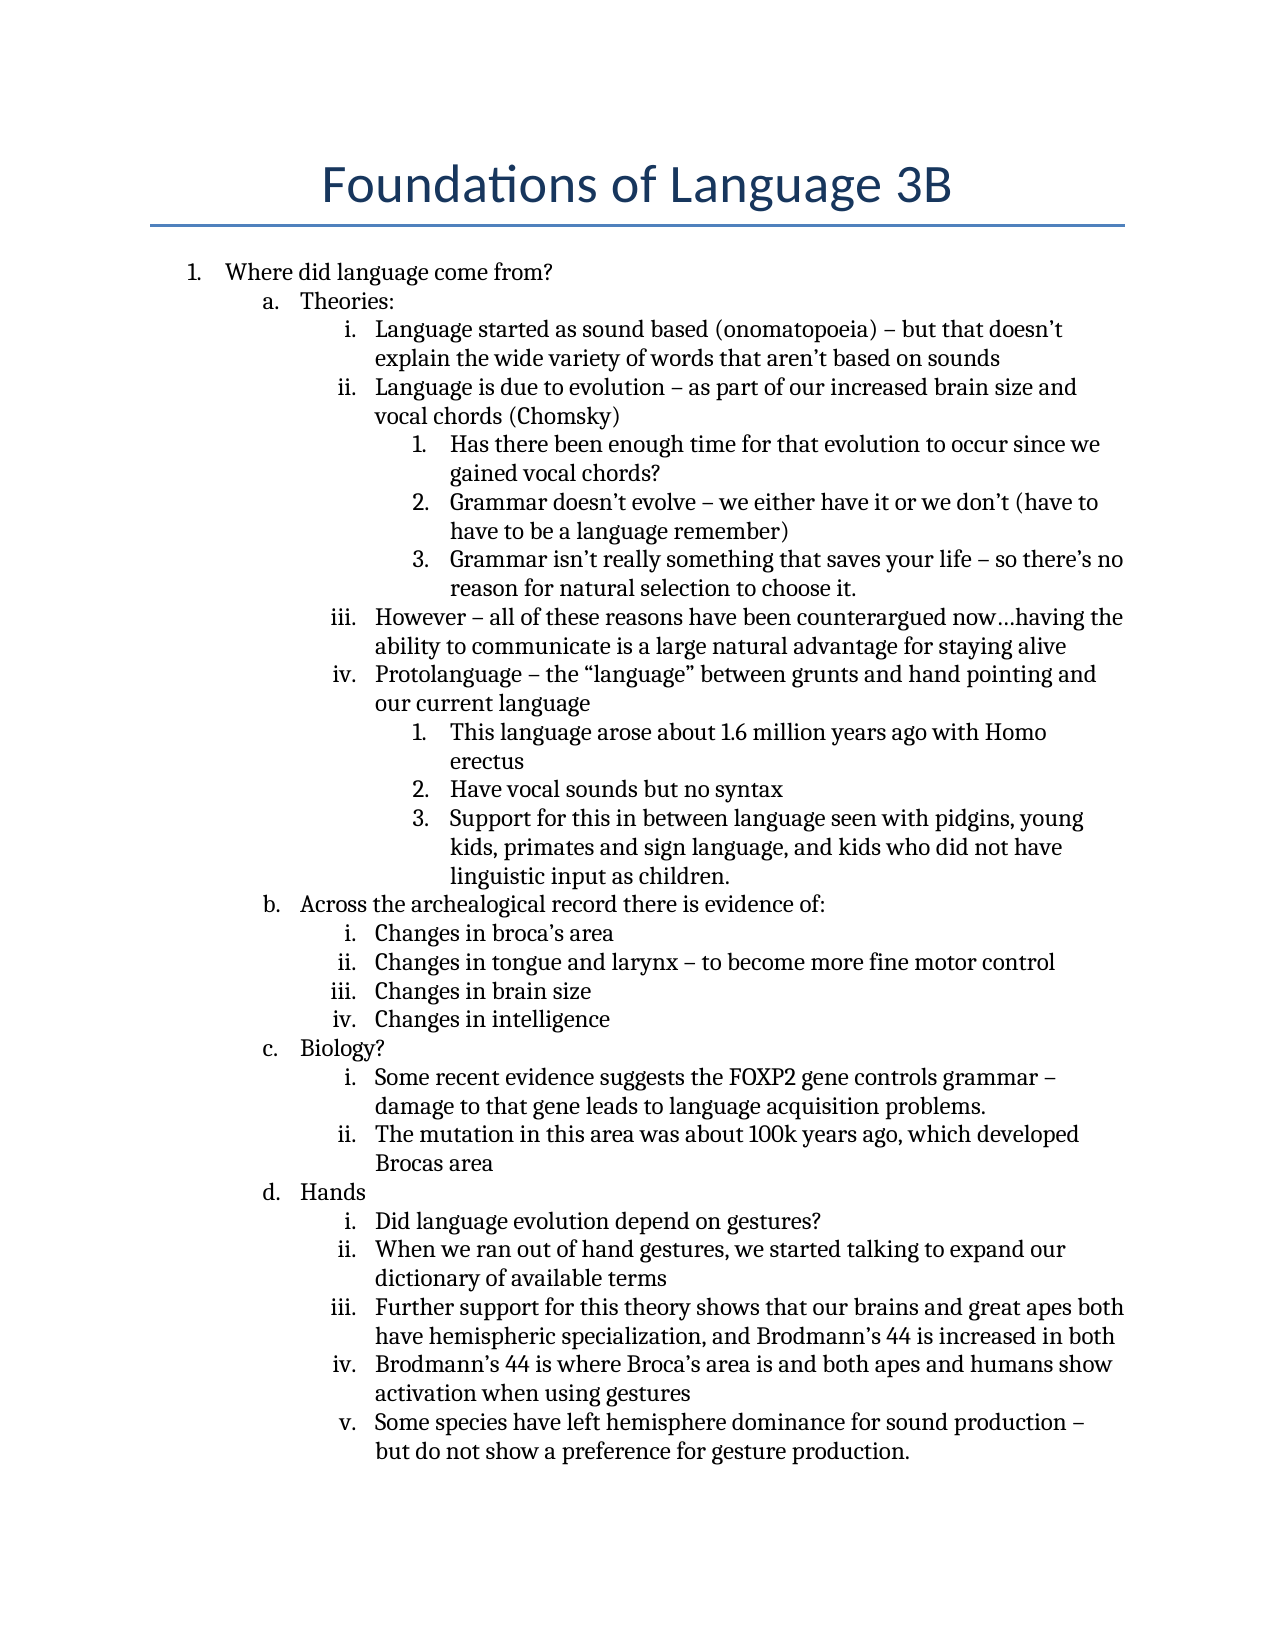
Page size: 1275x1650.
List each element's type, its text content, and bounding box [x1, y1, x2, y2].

list Where did language come from? [187, 258, 1125, 287]
list Changes in intelligence [356, 1005, 1125, 1034]
list Protolanguage – the “language” between grunts and hand pointing and our current language [356, 660, 1125, 718]
list The mutation in this area was about 100k years ago, which developed Brocas area [356, 1120, 1125, 1178]
list However – all of these reasons have been counterargued now…having the ability to communicate is a large natural advantage for staying alive [356, 603, 1125, 660]
list Across the archealogical record there is evidence of: [262, 890, 1125, 919]
list Some species have left hemisphere dominance for sound production – but do not show a preference for gesture production. [356, 1408, 1125, 1465]
list Some recent evidence suggests the FOXP2 gene controls grammar – damage to that gene leads to language acquisition problems. [356, 1063, 1125, 1120]
list Changes in broca’s area [356, 919, 1125, 948]
list Further support for this theory shows that our brains and great apes both have hemispheric specialization, and Brodmann’s 44 is increased in both [356, 1293, 1125, 1350]
list Biology? [262, 1034, 1125, 1063]
list Hands [262, 1178, 1125, 1207]
list Support for this in between language seen with pidgins, young kids, primates and sign language, and kids who did not have linguistic input as children. [412, 804, 1125, 890]
list Have vocal sounds but no syntax [412, 775, 1125, 804]
list Language is due to evolution – as part of our increased brain size and vocal chords (Chomsky) [356, 373, 1125, 430]
list Changes in brain size [356, 977, 1125, 1005]
list Changes in tongue and larynx – to become more fine motor control [356, 948, 1125, 977]
list Brodmann’s 44 is where Broca’s area is and both apes and humans show activation when using gestures [356, 1350, 1125, 1408]
list Grammar isn’t really something that saves your life – so there’s no reason for natural selection to choose it. [412, 545, 1125, 603]
list Has there been enough time for that evolution to occur since we gained vocal chords? [412, 430, 1125, 488]
list Language started as sound based (onomatopoeia) – but that doesn’t explain the wide variety of words that aren’t based on sounds [356, 315, 1125, 373]
list When we ran out of hand gestures, we started talking to expand our dictionary of available terms [356, 1235, 1125, 1293]
title Foundations of Language 3B [150, 150, 1125, 224]
list Theories: [262, 287, 1125, 315]
list Grammar doesn’t evolve – we either have it or we don’t (have to have to be a language remember) [412, 488, 1125, 545]
list This language arose about 1.6 million years ago with Homo erectus [412, 718, 1125, 775]
list Did language evolution depend on gestures? [356, 1207, 1125, 1235]
